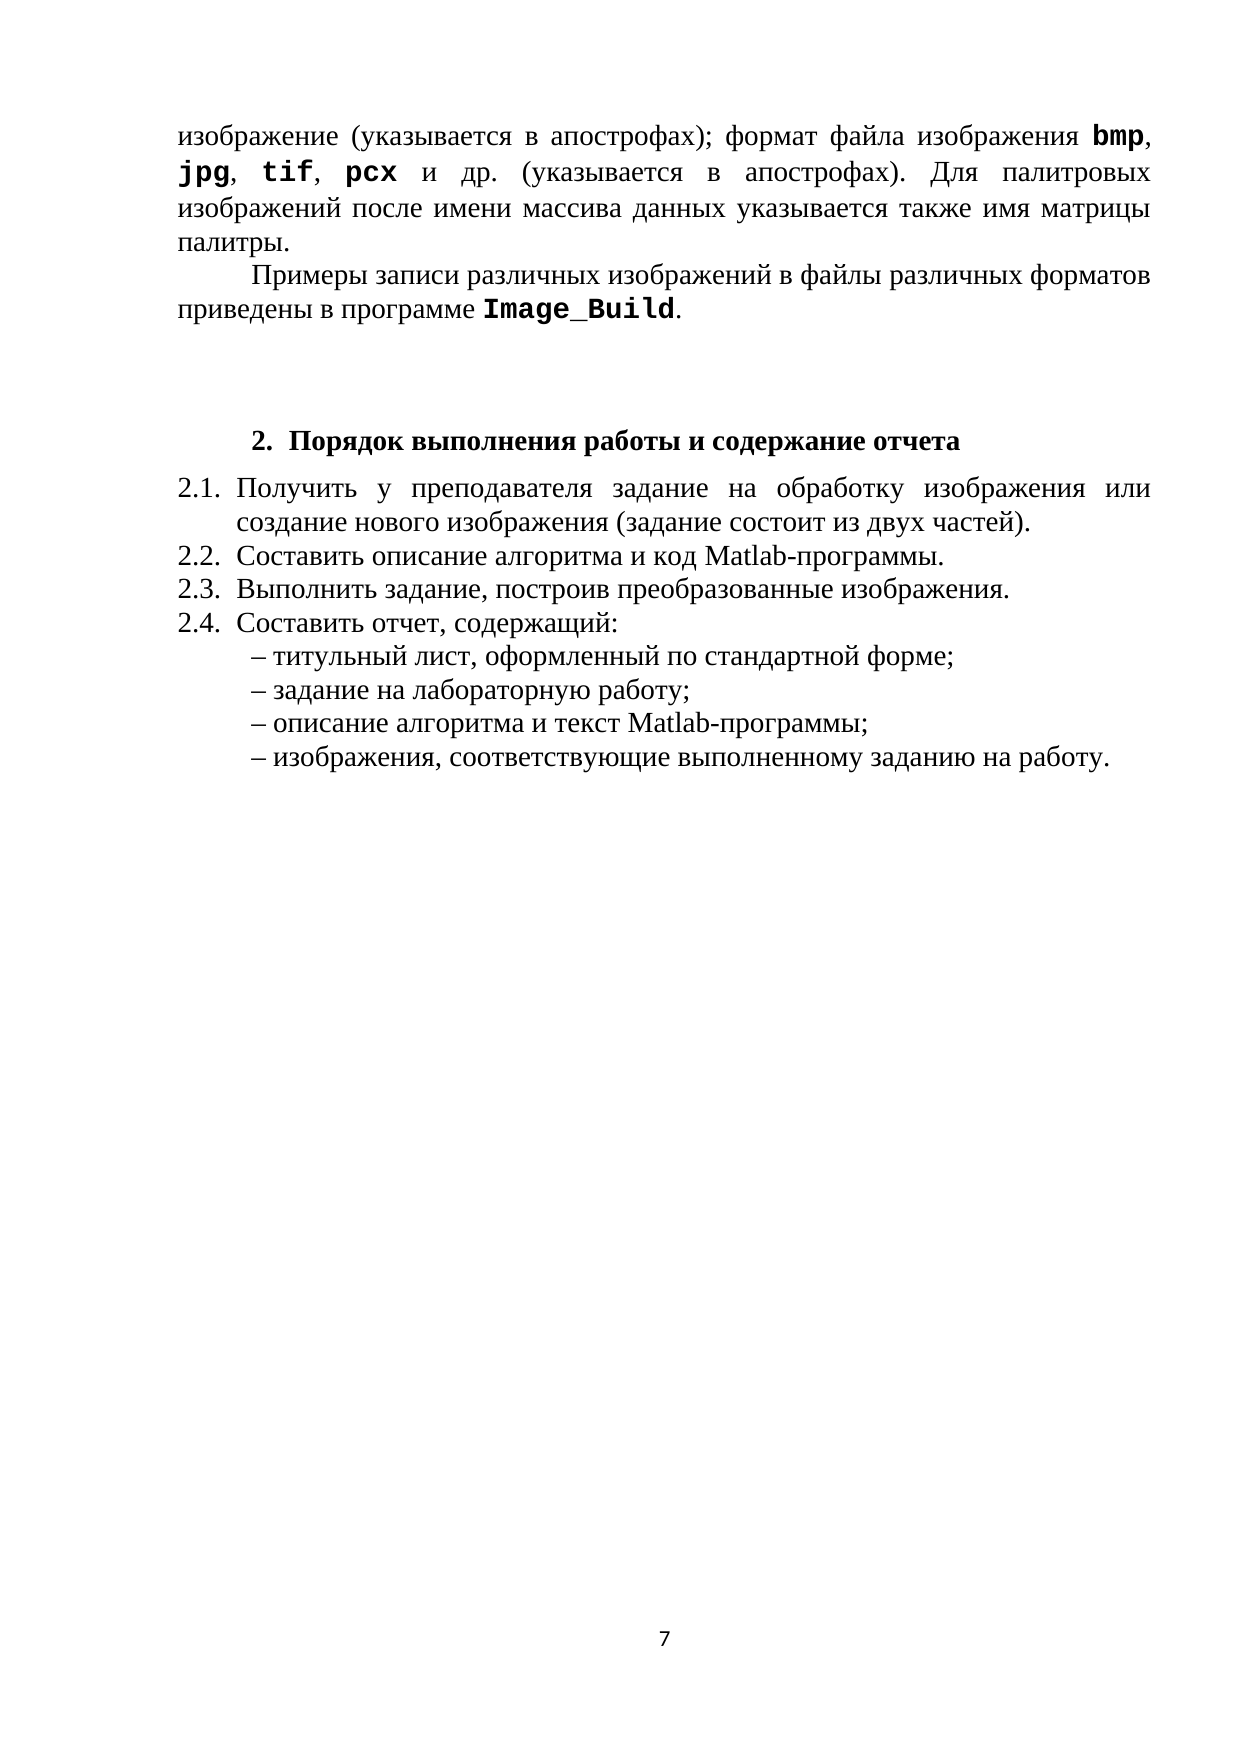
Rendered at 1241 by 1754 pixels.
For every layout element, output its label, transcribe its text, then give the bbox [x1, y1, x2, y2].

list Составить отчет, содержащий: [177, 605, 1152, 638]
list Порядок выполнения работы и содержание отчета [251, 423, 1152, 456]
list – описание алгоритма и текст Matlab-программы; [236, 705, 1152, 739]
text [177, 118, 1152, 257]
text Примеры записи различных изображений в файлы различных форматов приведены в программе Image_Build. [177, 257, 1152, 327]
list – титульный лист, оформленный по стандартной форме; [236, 638, 1152, 672]
list – задание на лабораторную работу; [236, 672, 1152, 705]
list Выполнить задание, построив преобразованные изображения. [177, 571, 1152, 605]
list – изображения, соответствующие выполненному заданию на работу. [236, 739, 1152, 772]
list Составить описание алгоритма и код Matlab-программы. [177, 538, 1152, 571]
list Получить у преподавателя задание на обработку изображения или создание нового изображения (задание состоит из двух частей). [177, 471, 1152, 538]
